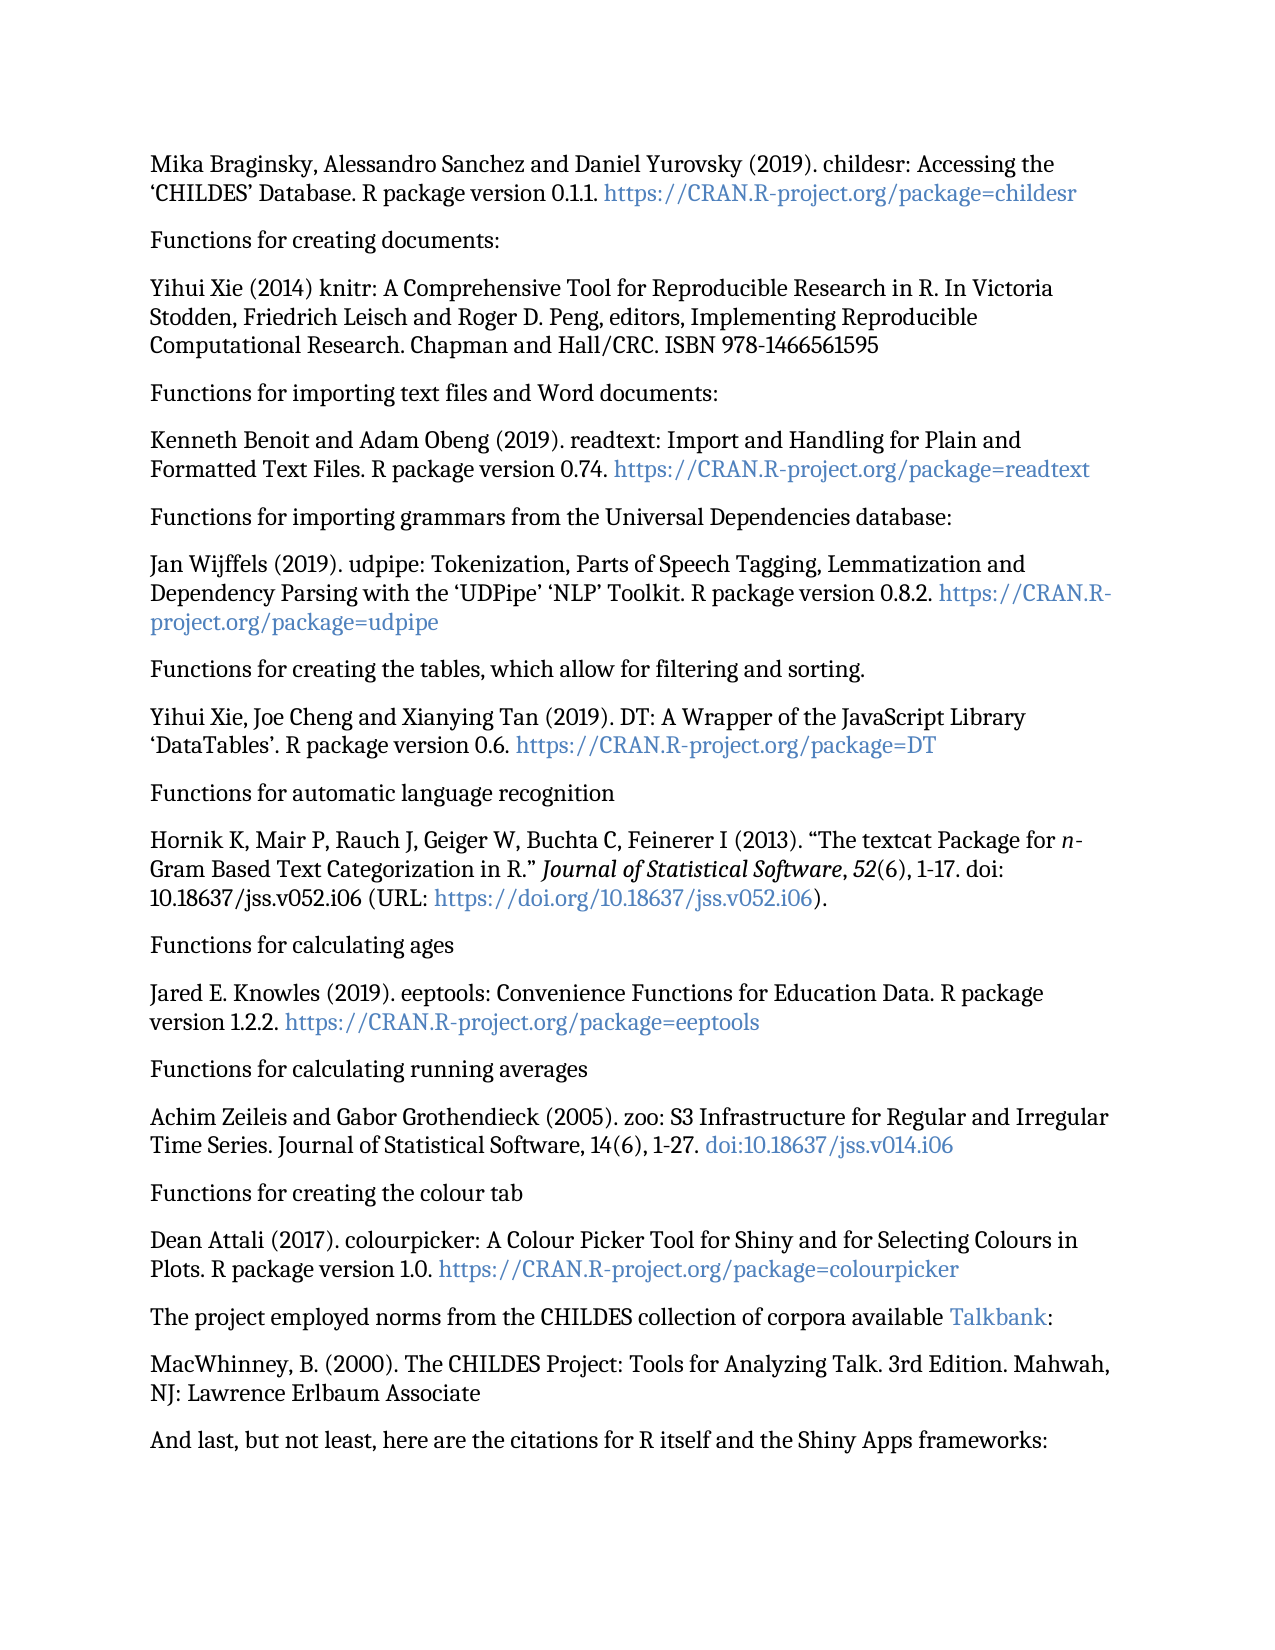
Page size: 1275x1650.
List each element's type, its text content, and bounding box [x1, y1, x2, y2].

text And last, but not least, here are the citations for R itself and the Shiny Apps frameworks: [150, 1426, 1125, 1455]
text Functions for calculating running averages [150, 1055, 1125, 1084]
text Kenneth Benoit and Adam Obeng (2019). readtext: Import and Handling for Plain and Formatted Text Files. R package version 0.74. https://CRAN.R-project.org/package=readtext [150, 426, 1125, 484]
text Mika Braginsky, Alessandro Sanchez and Daniel Yurovsky (2019). childesr: Accessing the ‘CHILDES’ Database. R package version 0.1.1. https://CRAN.R-project.org/package=childesr [150, 150, 1125, 207]
text Functions for automatic language recognition [150, 779, 1125, 807]
text Hornik K, Mair P, Rauch J, Geiger W, Buchta C, Feinerer I (2013). “The textcat Package for -Gram Based Text Categorization in R.” Journal of Statistical Software, 52(6), 1-17. doi: 10.18637/jss.v052.i06 (URL: https://doi.org/10.18637/jss.v052.i06). [150, 826, 1125, 912]
text Functions for creating documents: [150, 226, 1125, 255]
text The project employed norms from the CHILDES collection of corpora available Talkbank: [150, 1302, 1125, 1331]
text Yihui Xie (2014) knitr: A Comprehensive Tool for Reproducible Research in R. In Victoria Stodden, Friedrich Leisch and Roger D. Peng, editors, Implementing Reproducible Computational Research. Chapman and Hall/CRC. ISBN 978-1466561595 [150, 274, 1125, 360]
text Jared E. Knowles (2019). eeptools: Convenience Functions for Education Data. R package version 1.2.2. https://CRAN.R-project.org/package=eeptools [150, 979, 1125, 1036]
text Functions for creating the tables, which allow for filtering and sorting. [150, 655, 1125, 684]
text Achim Zeileis and Gabor Grothendieck (2005). zoo: S3 Infrastructure for Regular and Irregular Time Series. Journal of Statistical Software, 14(6), 1-27. doi:10.18637/jss.v014.i06 [150, 1102, 1125, 1160]
text Functions for creating the colour tab [150, 1179, 1125, 1207]
text Functions for calculating ages [150, 931, 1125, 960]
text Jan Wijffels (2019). udpipe: Tokenization, Parts of Speech Tagging, Lemmatization and Dependency Parsing with the ‘UDPipe’ ‘NLP’ Toolkit. R package version 0.8.2. https://CRAN.R-project.org/package=udpipe [150, 550, 1125, 636]
text Functions for importing grammars from the Universal Dependencies database: [150, 502, 1125, 531]
text Dean Attali (2017). colourpicker: A Colour Picker Tool for Shiny and for Selecting Colours in Plots. R package version 1.0. https://CRAN.R-project.org/package=colourpicker [150, 1226, 1125, 1284]
text Functions for importing text files and Word documents: [150, 379, 1125, 407]
text MacWhinney, B. (2000). The CHILDES Project: Tools for Analyzing Talk. 3rd Edition. Mahwah, NJ: Lawrence Erlbaum Associate [150, 1350, 1125, 1407]
text Yihui Xie, Joe Cheng and Xianying Tan (2019). DT: A Wrapper of the JavaScript Library ‘DataTables’. R package version 0.6. https://CRAN.R-project.org/package=DT [150, 702, 1125, 760]
